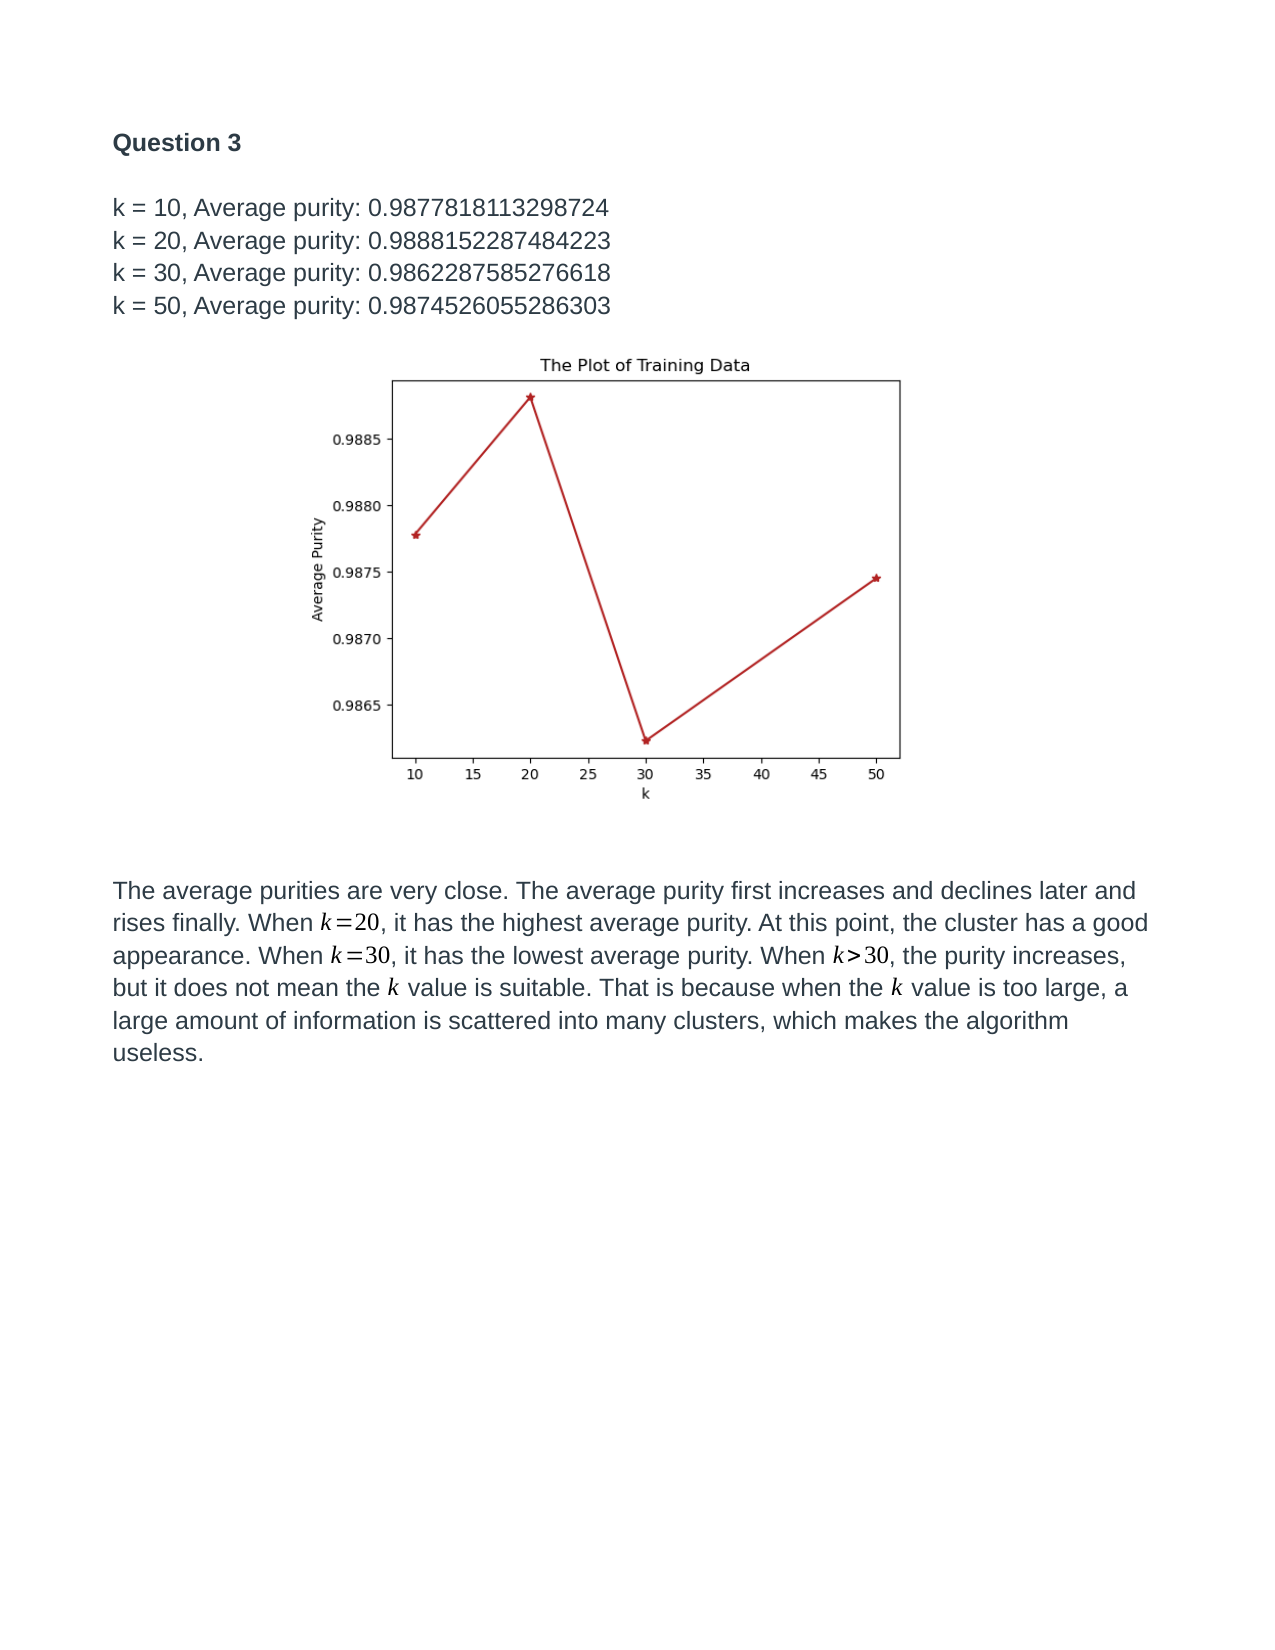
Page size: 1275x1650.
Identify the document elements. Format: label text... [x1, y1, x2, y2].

picture [310, 321, 965, 812]
text k = 20, Average purity: 0.9888152287484223 [112, 224, 1163, 256]
text The average purities are very close. The average purity first increases and declines later and rises finally. When , it has the highest average purity. At this point, the cluster has a good appearance. When , it has the lowest average purity. When , the purity increases, but it does not mean the value is suitable. That is because when the value is too large, a large amount of information is scattered into many clusters, which makes the algorithm useless. [112, 874, 1163, 1069]
text k = 50, Average purity: 0.9874526055286303 [112, 289, 1163, 321]
text k = 30, Average purity: 0.9862287585276618 [112, 256, 1163, 289]
text k = 10, Average purity: 0.9877818113298724 [112, 191, 1163, 224]
text Question 3 [112, 126, 1163, 159]
